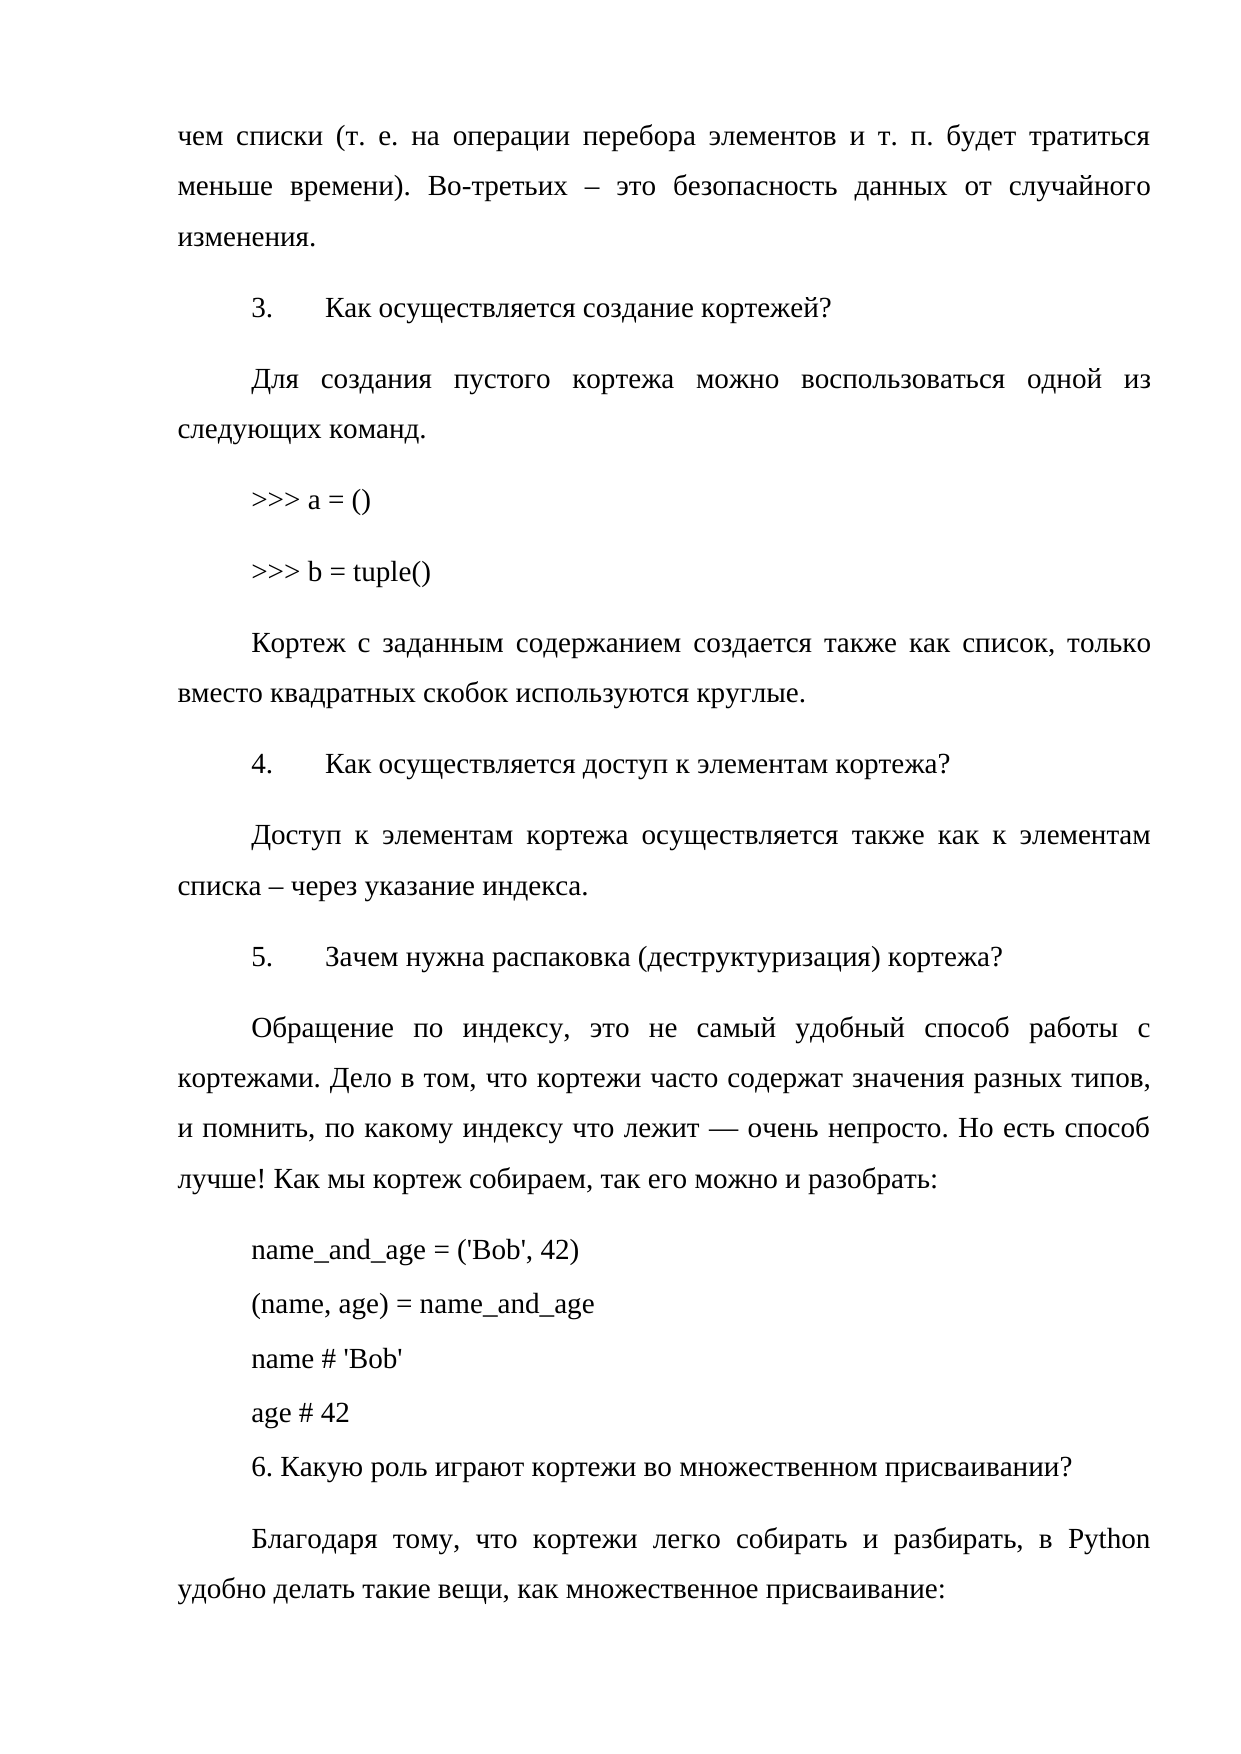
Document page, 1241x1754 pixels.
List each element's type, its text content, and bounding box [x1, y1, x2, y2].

text Для создания пустого кортежа можно воспользоваться одной из следующих команд. [177, 361, 1152, 445]
list Как осуществляется создание кортежей? [177, 290, 1152, 323]
text Обращение по индексу, это не самый удобный способ работы с кортежами. Дело в том, что кортежи часто содержат значения разных типов, и помнить, по какому индексу что лежит — очень непросто. Но есть способ лучше! Как мы кортеж собираем, так его можно и разобрать: [177, 1010, 1152, 1194]
text Кортеж с заданным содержанием создается также как список, только вместо квадратных скобок используются круглые. [177, 625, 1152, 709]
text age # 42 [177, 1395, 1152, 1429]
text Благодаря тому, что кортежи легко собирать и разбирать, в Python удобно делать такие вещи, как множественное присваивание: [177, 1521, 1152, 1604]
text >>> a = () [177, 482, 1152, 516]
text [177, 118, 1152, 252]
text >>> b = tuple() [177, 554, 1152, 587]
list Зачем нужна распаковка (деструктуризация) кортежа? [177, 939, 1152, 972]
text 6. Какую роль играют кортежи во множественном присваивании? [177, 1449, 1152, 1483]
text name_and_age = ('Bob', 42) [177, 1232, 1152, 1266]
list Как осуществляется доступ к элементам кортежа? [177, 746, 1152, 780]
text Доступ к элементам кортежа осуществляется также как к элементам списка – через указание индекса. [177, 817, 1152, 901]
text (name, age) = name_and_age [177, 1286, 1152, 1320]
text name # 'Bob' [177, 1341, 1152, 1374]
